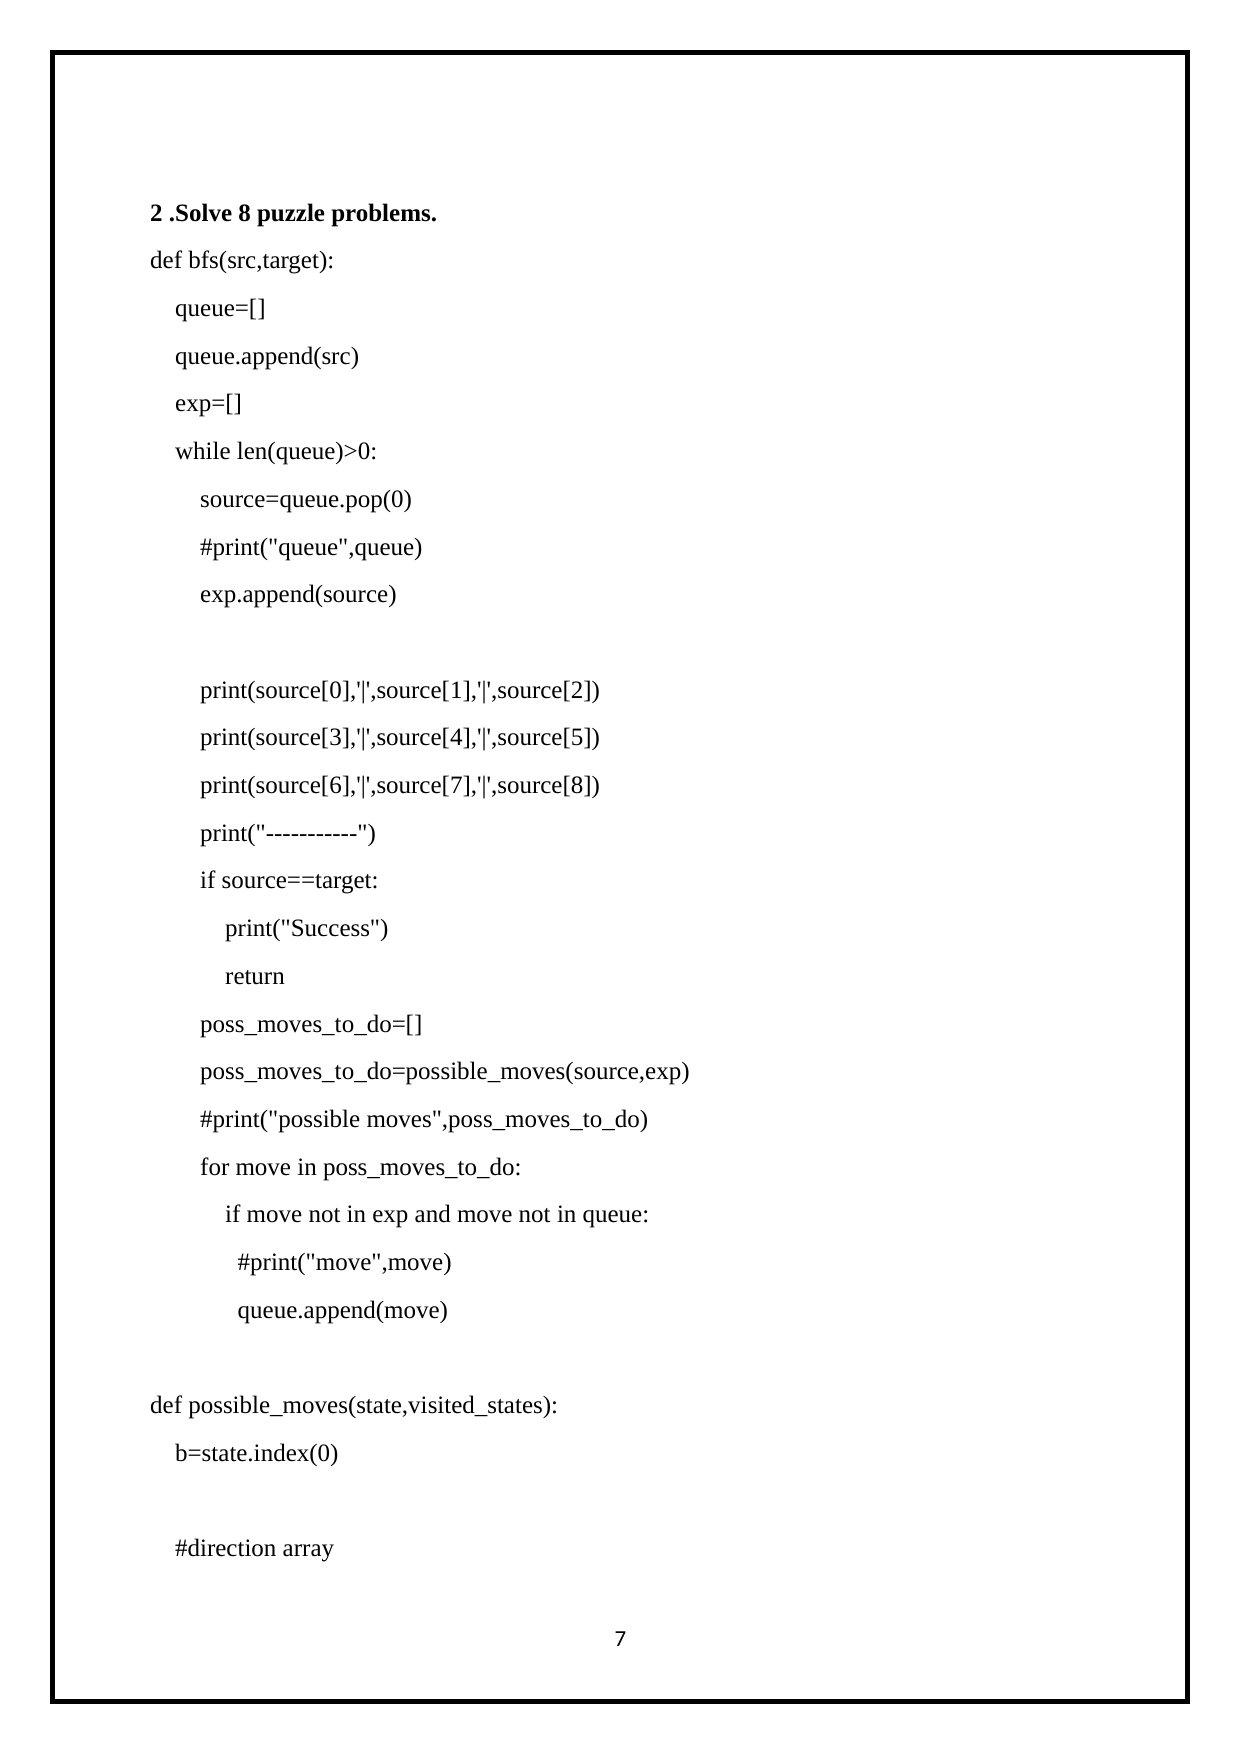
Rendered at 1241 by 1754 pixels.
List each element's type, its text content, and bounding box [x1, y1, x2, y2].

text poss_moves_to_do=possible_moves(source,exp) [150, 1056, 1090, 1085]
text if source==target: [150, 866, 1090, 894]
text for move in poss_moves_to_do: [150, 1152, 1090, 1181]
text #print("queue",queue) [150, 532, 1090, 560]
text #direction array [150, 1533, 1090, 1562]
text print("Success") [150, 913, 1090, 942]
text poss_moves_to_do=[] [150, 1009, 1090, 1037]
text queue.append(move) [150, 1295, 1090, 1324]
text 2 .Solve 8 puzzle problems. [150, 198, 1090, 226]
text print("-----------") [150, 818, 1090, 847]
text def bfs(src,target): [150, 245, 1090, 274]
text #print("possible moves",poss_moves_to_do) [150, 1104, 1090, 1133]
text print(source[6],'|',source[7],'|',source[8]) [150, 770, 1090, 799]
text return [150, 961, 1090, 990]
text print(source[3],'|',source[4],'|',source[5]) [150, 722, 1090, 751]
text print(source[0],'|',source[1],'|',source[2]) [150, 675, 1090, 703]
text queue=[] [150, 293, 1090, 322]
text exp.append(source) [150, 579, 1090, 608]
text b=state.index(0) [150, 1438, 1090, 1467]
text source=queue.pop(0) [150, 484, 1090, 513]
text queue.append(src) [150, 341, 1090, 369]
text def possible_moves(state,visited_states): [150, 1390, 1090, 1419]
text exp=[] [150, 388, 1090, 417]
text while len(queue)>0: [150, 436, 1090, 465]
text #print("move",move) [150, 1247, 1090, 1276]
text if move not in exp and move not in queue: [150, 1199, 1090, 1228]
